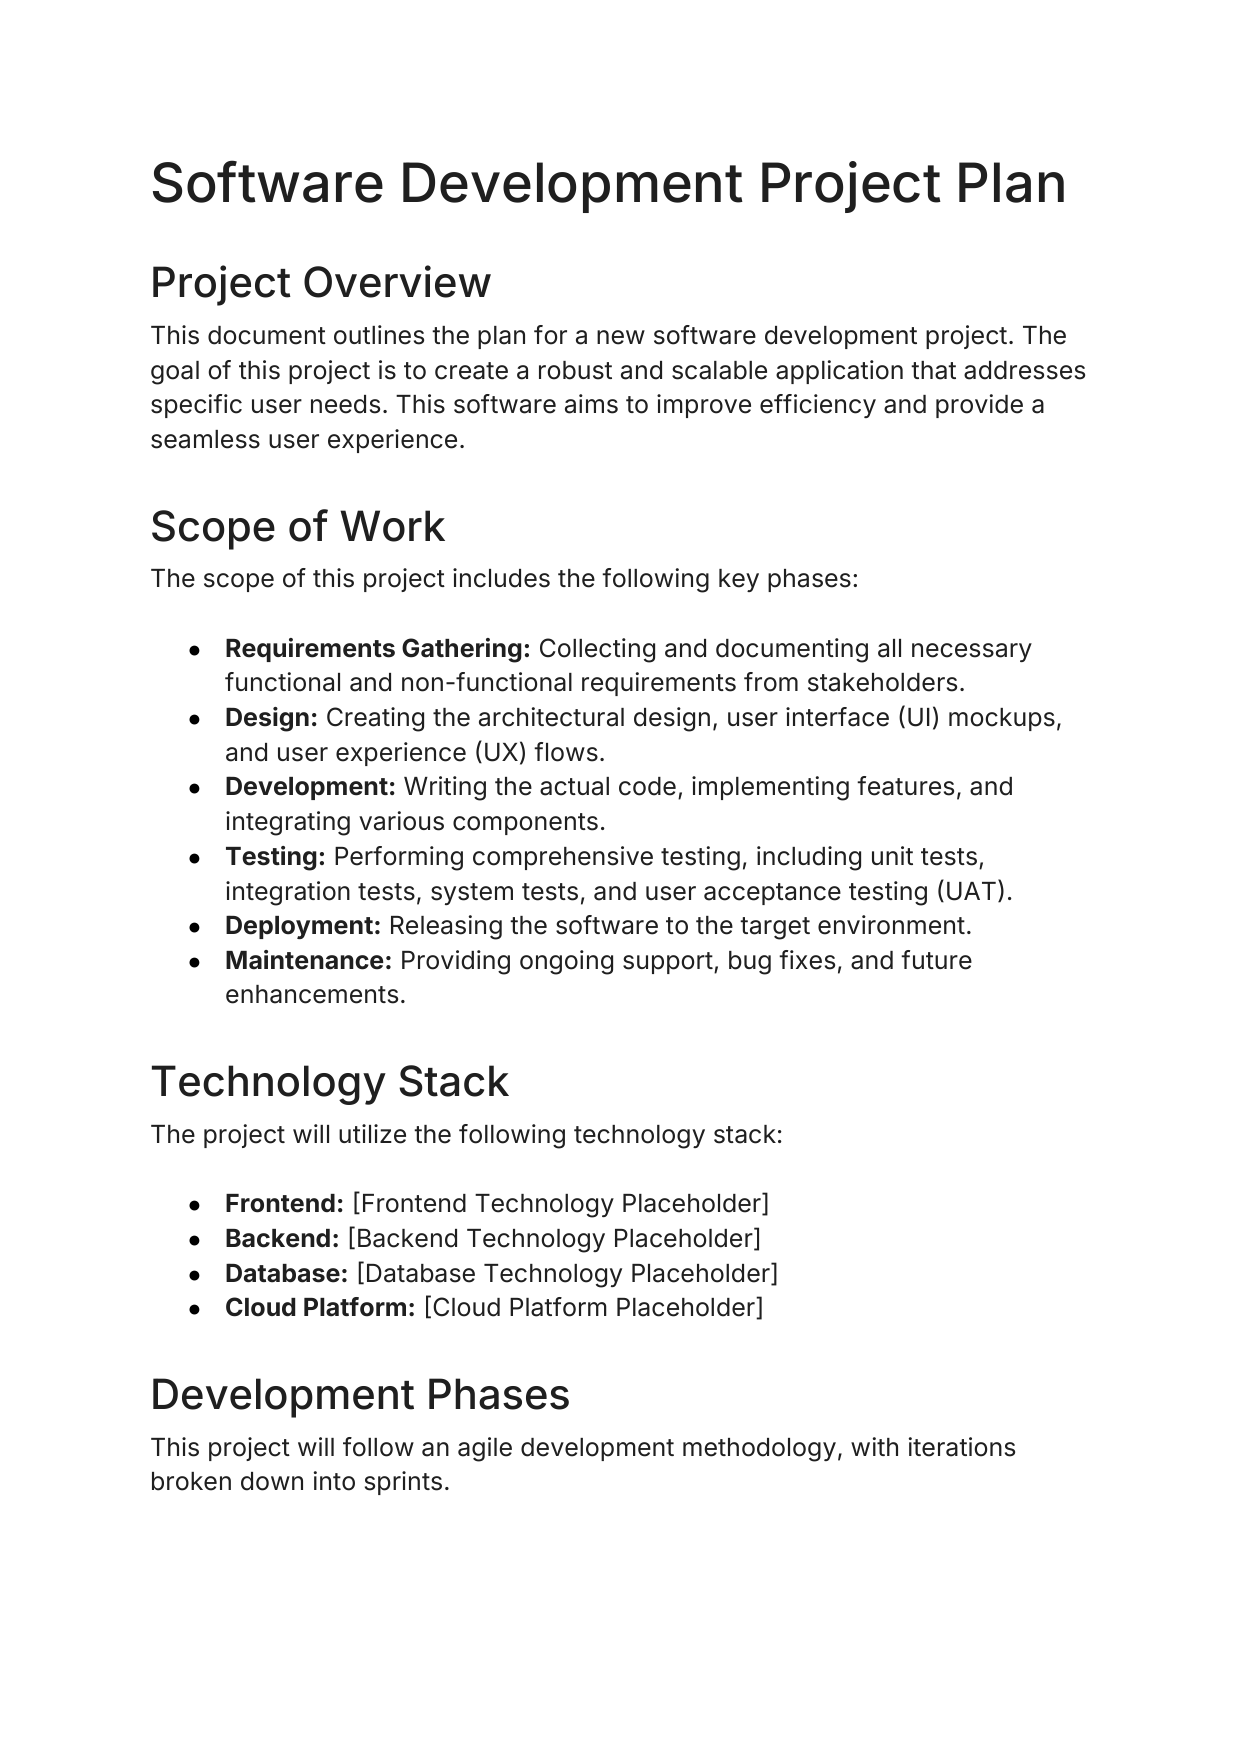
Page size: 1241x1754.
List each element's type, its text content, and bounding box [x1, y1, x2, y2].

text This project will follow an agile development methodology, with iterations broken down into sprints. [150, 1432, 1090, 1497]
list Backend: [Backend Technology Placeholder] [187, 1223, 1090, 1253]
list Requirements Gathering: Collecting and documenting all necessary functional and non-functional requirements from stakeholders. [187, 633, 1090, 698]
list Database: [Database Technology Placeholder] [187, 1258, 1090, 1288]
list Frontend: [Frontend Technology Placeholder] [187, 1188, 1090, 1218]
list Design: Creating the architectural design, user interface (UI) mockups, and user experience (UX) flows. [187, 702, 1090, 767]
subtitle Scope of Work [150, 501, 1090, 551]
text The project will utilize the following technology stack: [150, 1119, 1090, 1149]
list Development: Writing the actual code, implementing features, and integrating various components. [187, 772, 1090, 836]
title Software Development Project Plan [150, 150, 1090, 216]
subtitle Development Phases [150, 1369, 1090, 1419]
subtitle Technology Stack [150, 1056, 1090, 1106]
text This document outlines the plan for a new software development project. The goal of this project is to create a robust and scalable application that addresses specific user needs. This software aims to improve efficiency and provide a seamless user experience. [150, 320, 1090, 454]
text The scope of this project includes the following key phases: [150, 563, 1090, 594]
list Maintenance: Providing ongoing support, bug fixes, and future enhancements. [187, 945, 1090, 1010]
list Cloud Platform: [Cloud Platform Placeholder] [187, 1292, 1090, 1323]
subtitle Project Overview [150, 257, 1090, 308]
list Deployment: Releasing the software to the target environment. [187, 910, 1090, 941]
list Testing: Performing comprehensive testing, including unit tests, integration tests, system tests, and user acceptance testing (UAT). [187, 841, 1090, 906]
